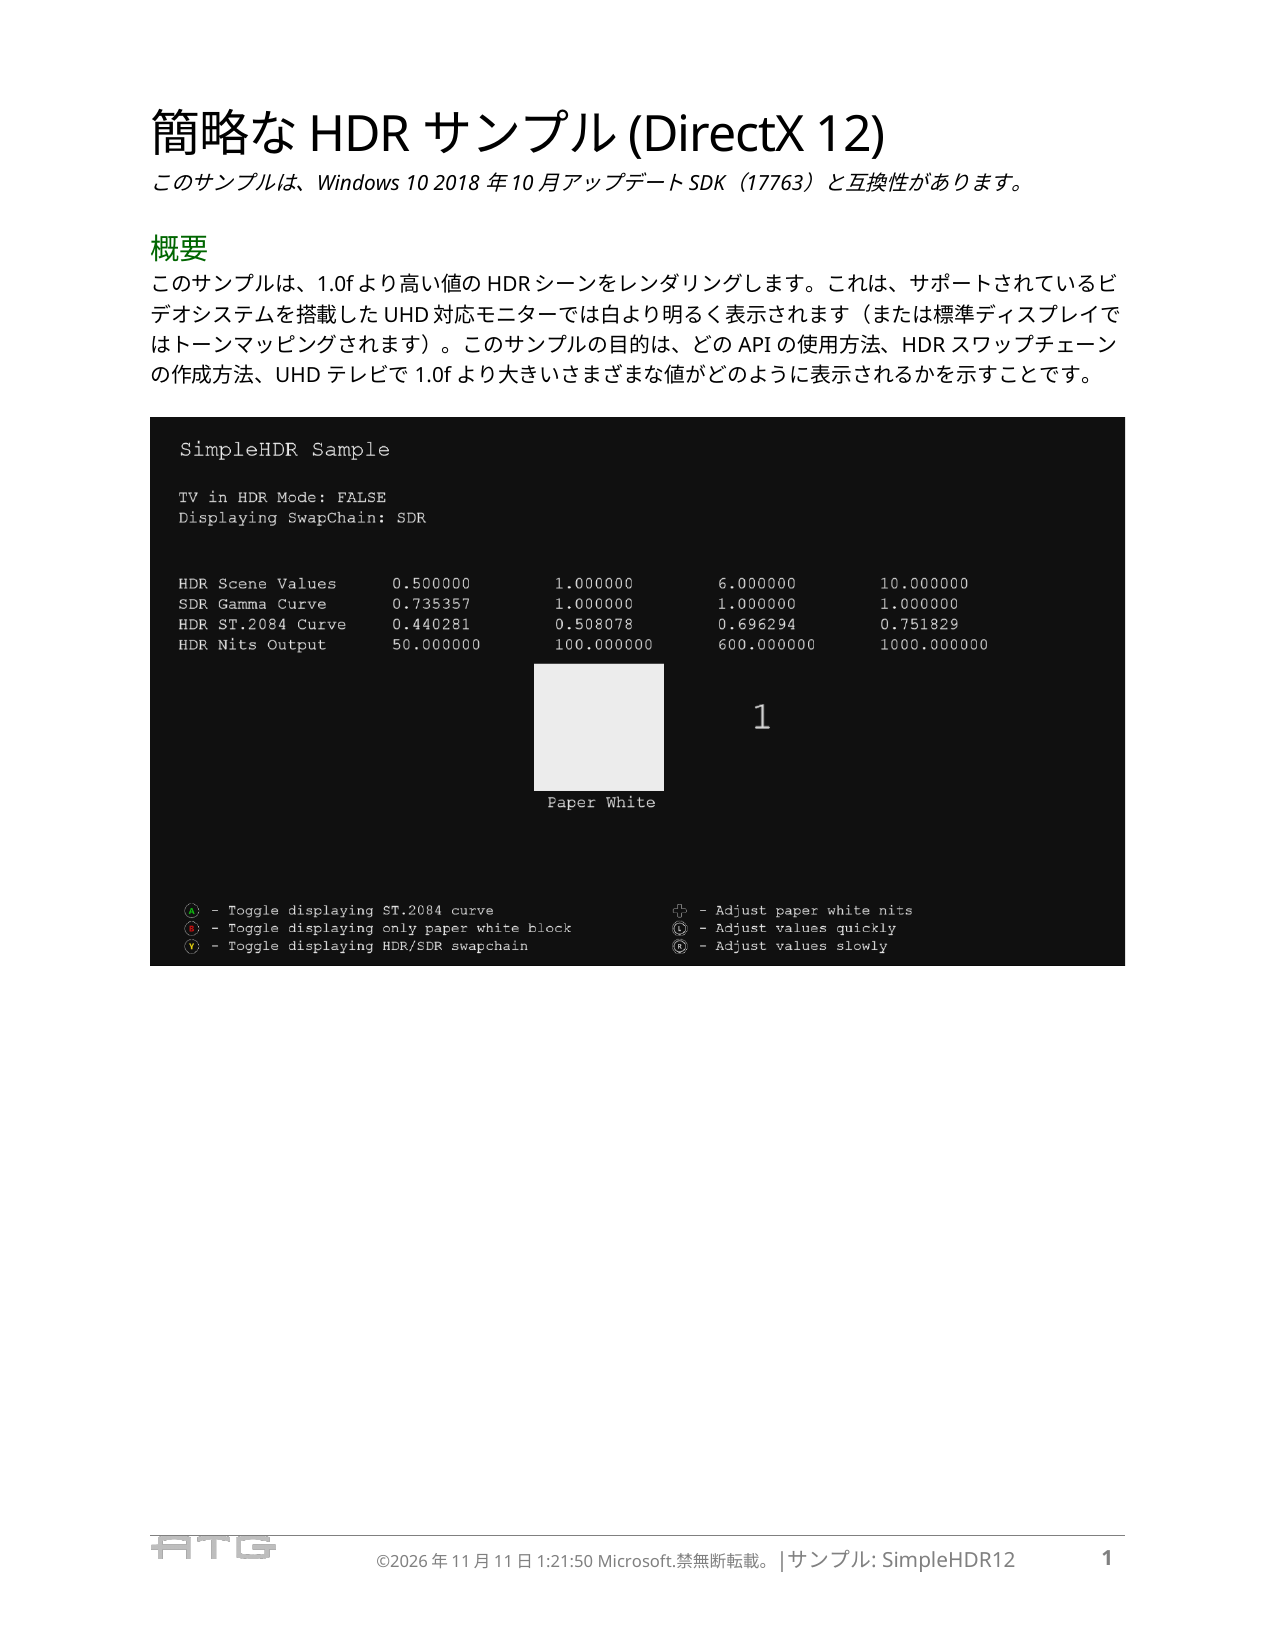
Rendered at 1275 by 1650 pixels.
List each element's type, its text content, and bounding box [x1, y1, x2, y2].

picture [150, 417, 1125, 966]
title 簡略な HDR サンプル (DirectX 12) [150, 94, 1125, 166]
subtitle このサンプルは、Windows 10 2018 年 10 月アップデートSDK（17763）と互換性があります。 [150, 166, 1125, 197]
subtitle 概要 [150, 225, 1125, 267]
text このサンプルは、1.0fより高い値のHDRシーンをレンダリングします。これは、サポートされているビデオシステムを搭載したUHD対応モニターでは白より明るく表示されます（または標準ディスプレイではトーンマッピングされます）。このサンプルの目的は、どの API の使用方法、HDR スワップチェーンの作成方法、UHD テレビで 1.0f より大きいさまざまな値がどのように表示されるかを示すことです。 [150, 267, 1125, 389]
picture [151, 1536, 276, 1559]
